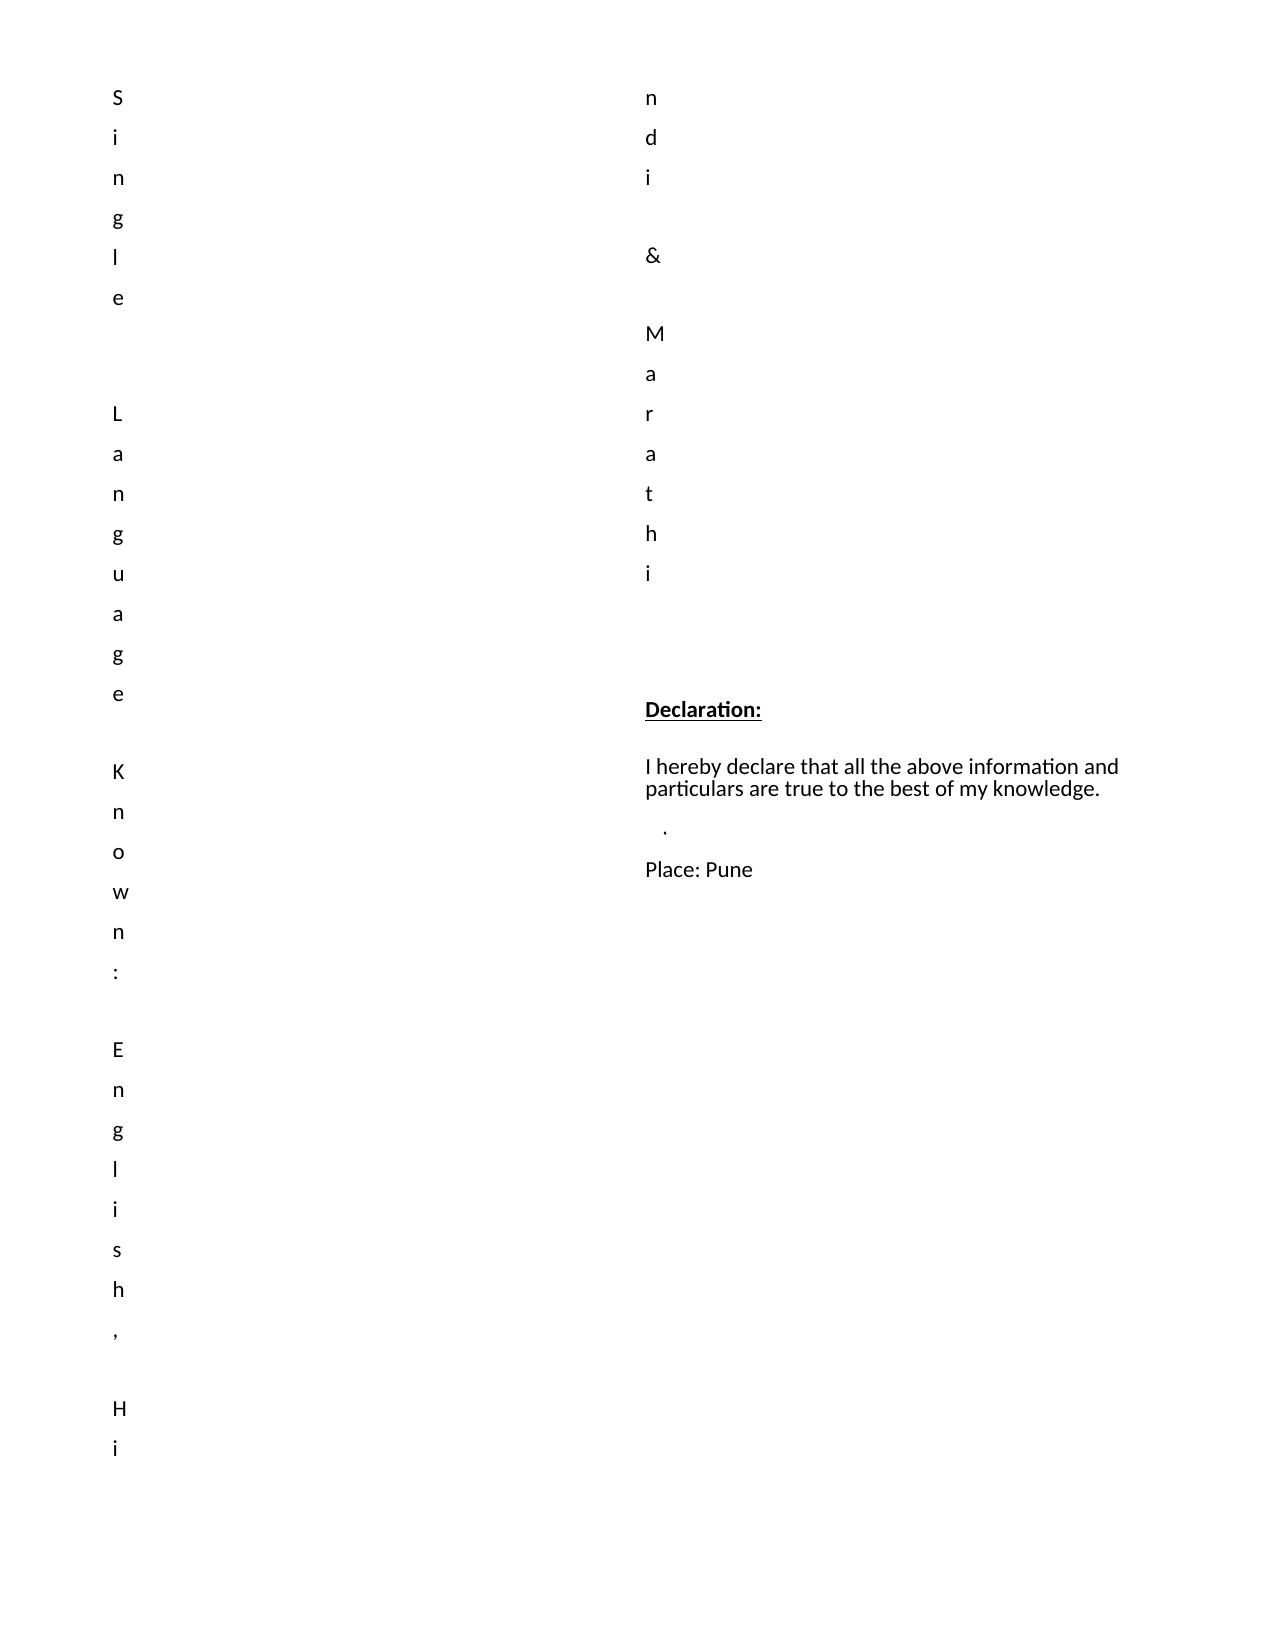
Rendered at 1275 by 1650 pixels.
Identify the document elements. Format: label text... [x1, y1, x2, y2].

text I hereby declare that all the above information and particulars are true to the best of my knowledge. [645, 756, 1183, 802]
text Declaration: [645, 699, 1183, 722]
text Place: Pune Pranish Sonone [645, 859, 1183, 882]
